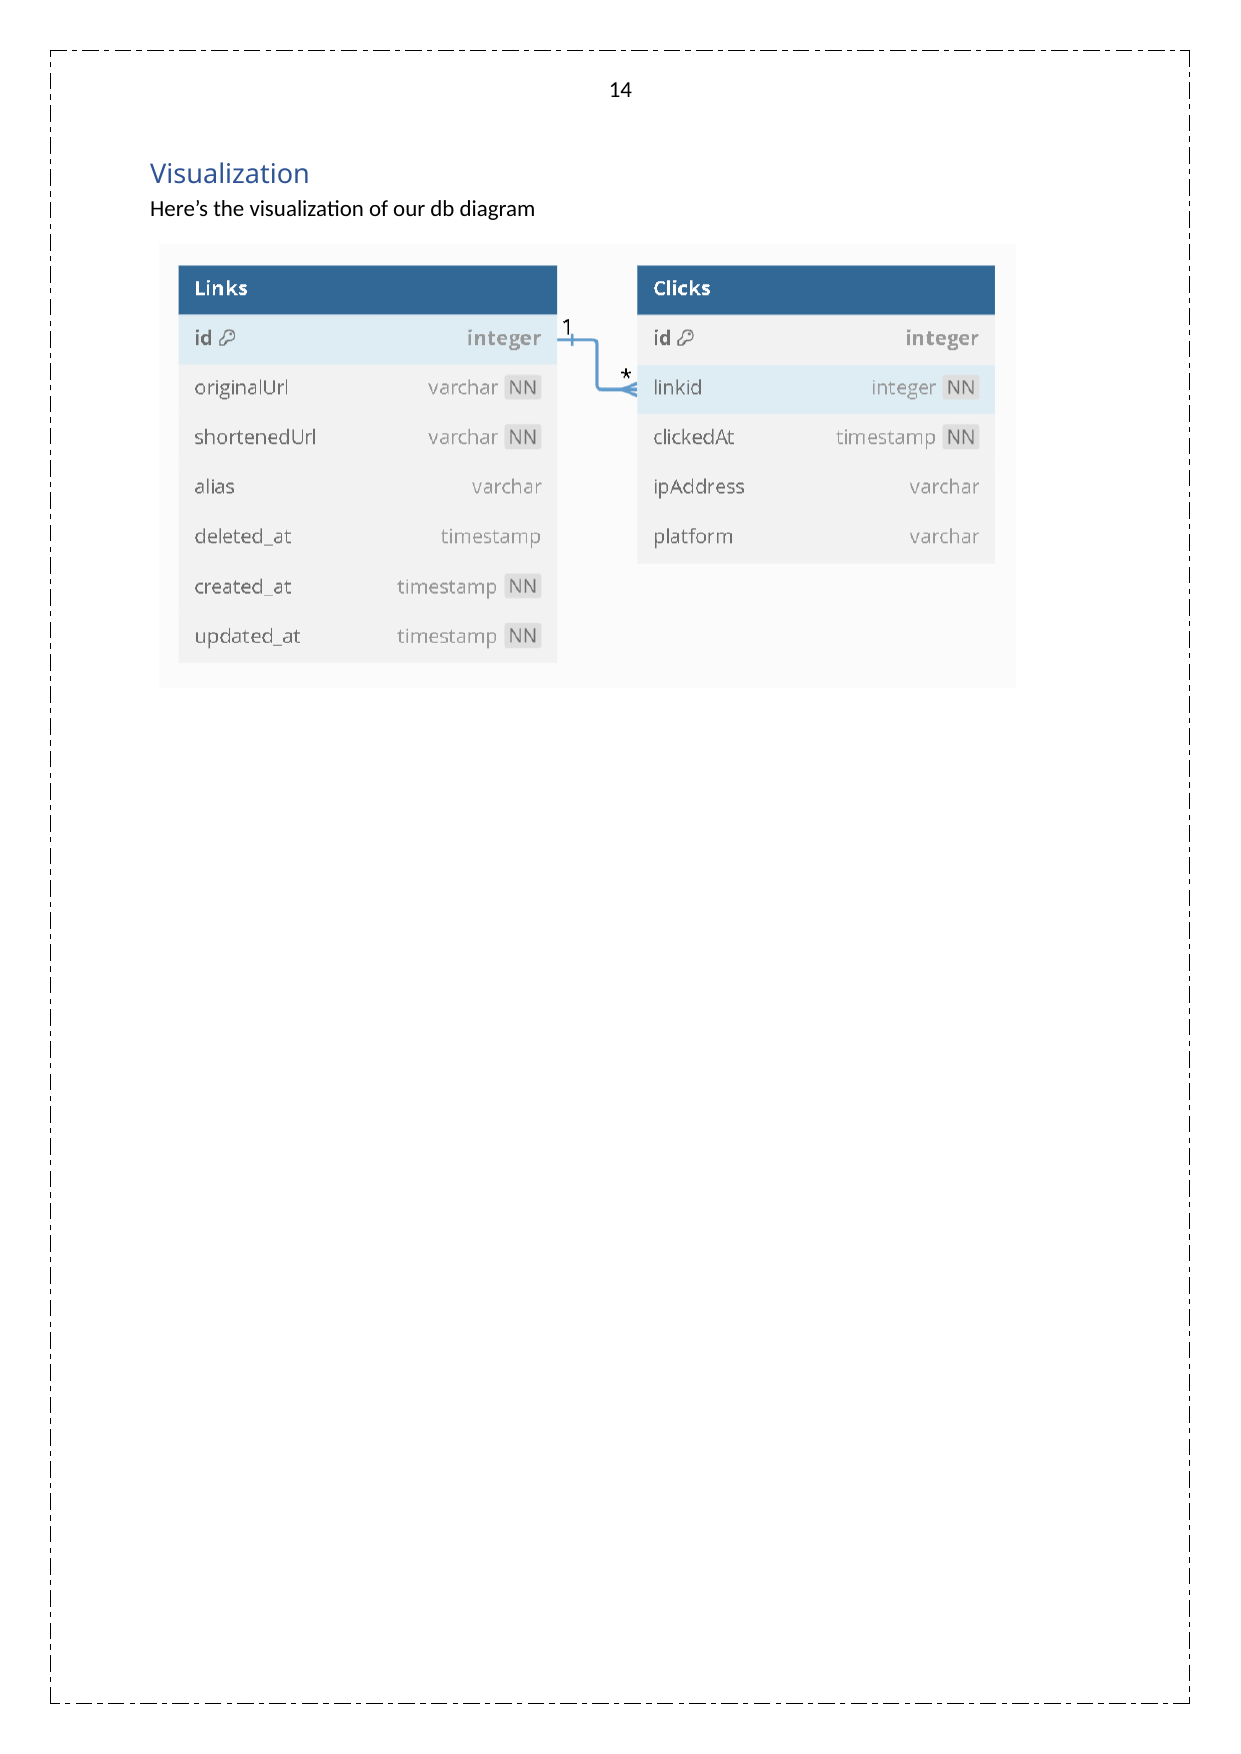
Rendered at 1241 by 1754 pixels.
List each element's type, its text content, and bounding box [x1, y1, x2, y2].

text Here’s the visualization of our db diagram [150, 194, 1090, 222]
picture [159, 244, 1016, 688]
subtitle Visualization [150, 154, 1090, 191]
